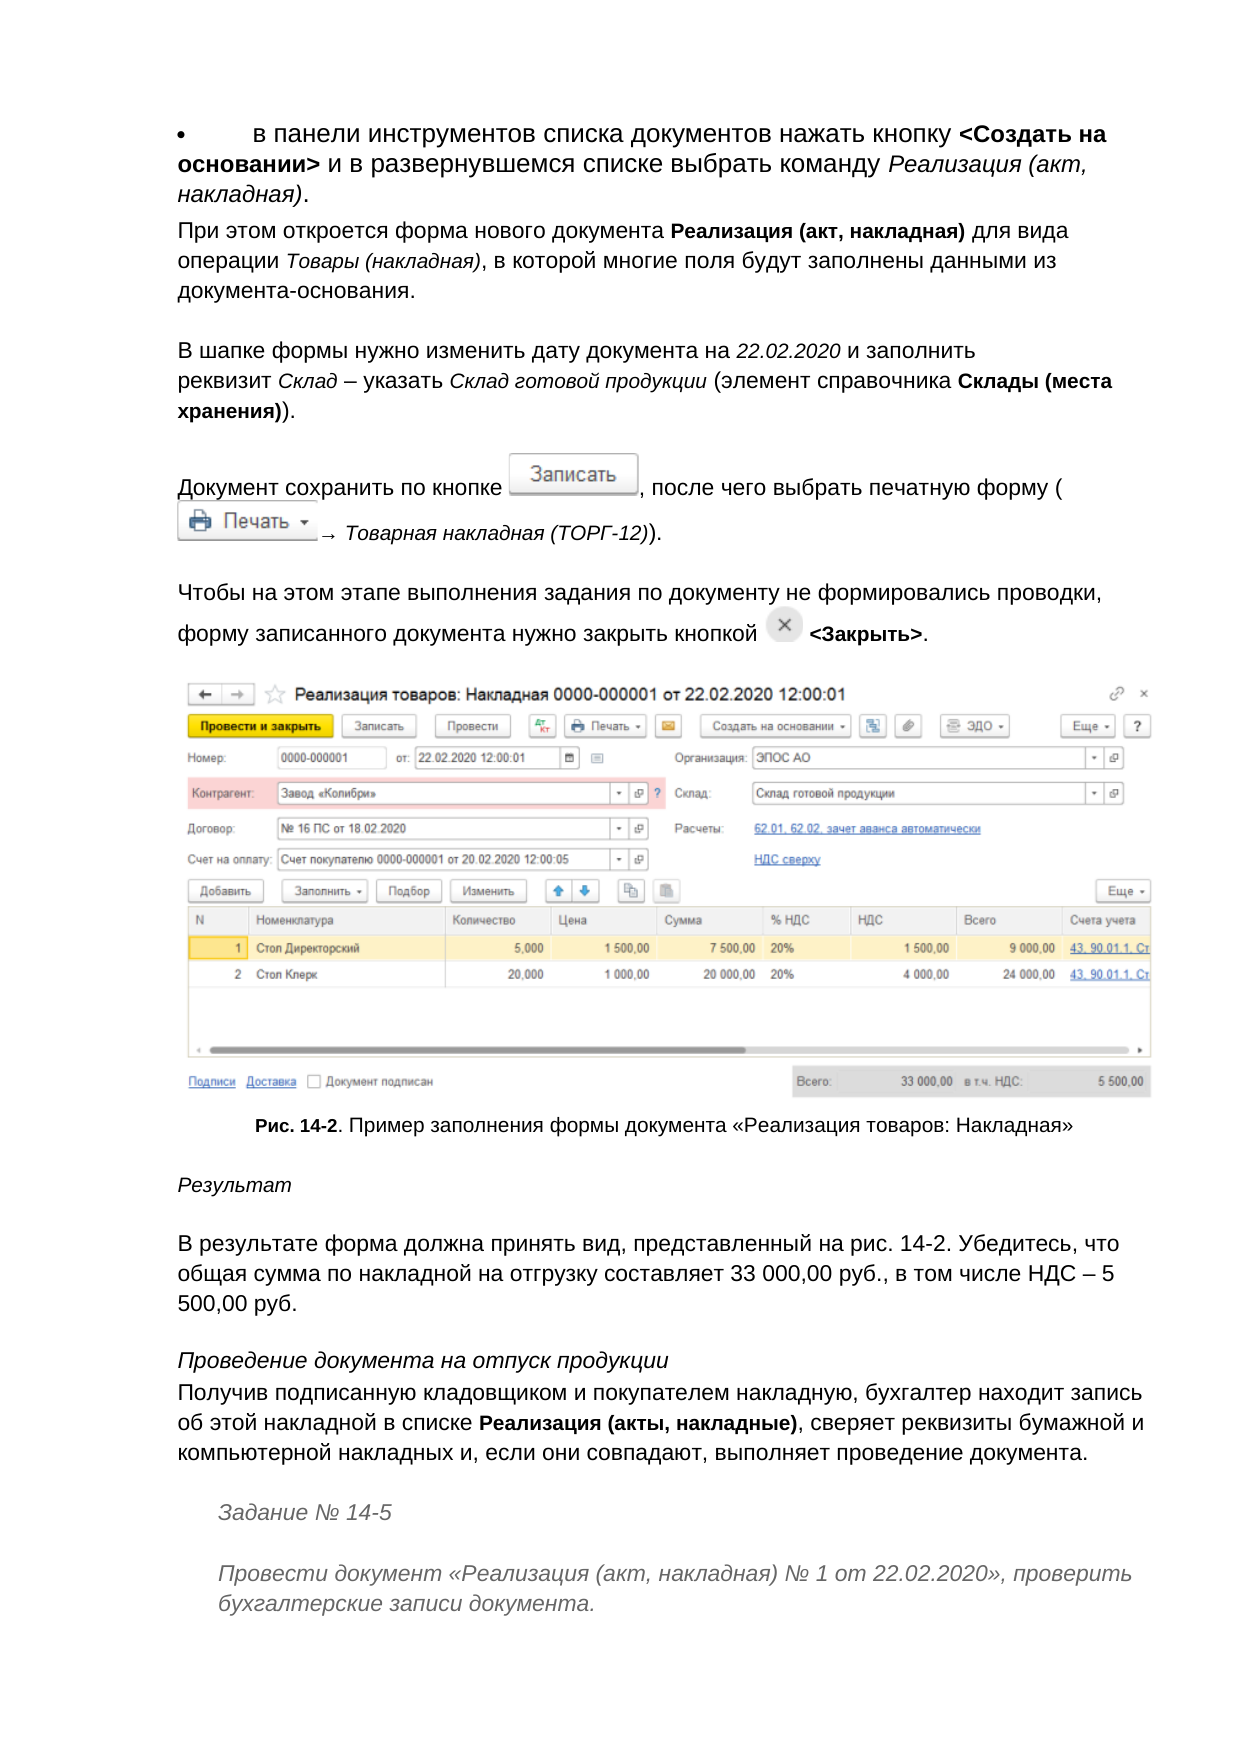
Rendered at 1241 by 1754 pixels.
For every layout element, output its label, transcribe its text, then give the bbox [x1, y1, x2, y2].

text Чтобы на этом этапе выполнения задания по документу не формировались проводки, форму записанного документа нужно закрыть кнопкой <Закрыть>. [177, 576, 1152, 647]
picture [508, 453, 639, 496]
text Провести документ «Реализация (акт, накладная) № 1 от 22.02.2020», проверить бухгалтерские записи документа. [218, 1556, 1152, 1616]
list в панели инструментов списка документов нажать кнопку <Создать на основании> и в развернувшемся списке выбрать команду Реализация (акт, накладная). [177, 118, 1152, 208]
text Получив подписанную кладовщиком и покупателем накладную, бухгалтер находит запись об этой накладной в списке Реализация (акты, накладные), сверяет реквизиты бумажной и компьютерной накладных и, если они совпадают, выполняет проведение документа. [177, 1375, 1152, 1465]
text При этом откроется форма нового документа Реализация (акт, накладная) для вида операции Товары (накладная), в которой многие поля будут заполнены данными из документа-основания. [177, 213, 1152, 303]
picture [177, 676, 1160, 1102]
text В шапке формы нужно изменить дату документа на 22.02.2020 и заполнить реквизит Склад – указать Склад готовой продукции (элемент справочника Склады (места хранения)). [177, 333, 1152, 423]
picture [763, 605, 803, 642]
text Рис. 14-2. Пример заполнения формы документа «Реализация товаров: Накладная» [177, 1107, 1152, 1137]
text Документ сохранить по кнопке , после чего выбрать печатную форму (→ Товарная накладная (ТОРГ-12)). [177, 453, 1152, 546]
text Результат [177, 1167, 1152, 1197]
text Задание № 14-5 [218, 1495, 1152, 1525]
subtitle Проведение документа на отпуск продукции [177, 1347, 1152, 1373]
picture [177, 500, 318, 541]
text В результате форма должна принять вид, представленный на рис. 14-2. Убедитесь, что общая сумма по накладной на отгрузку составляет 33 000,00 руб., в том числе НДС – 5 500,00 руб. [177, 1227, 1152, 1317]
